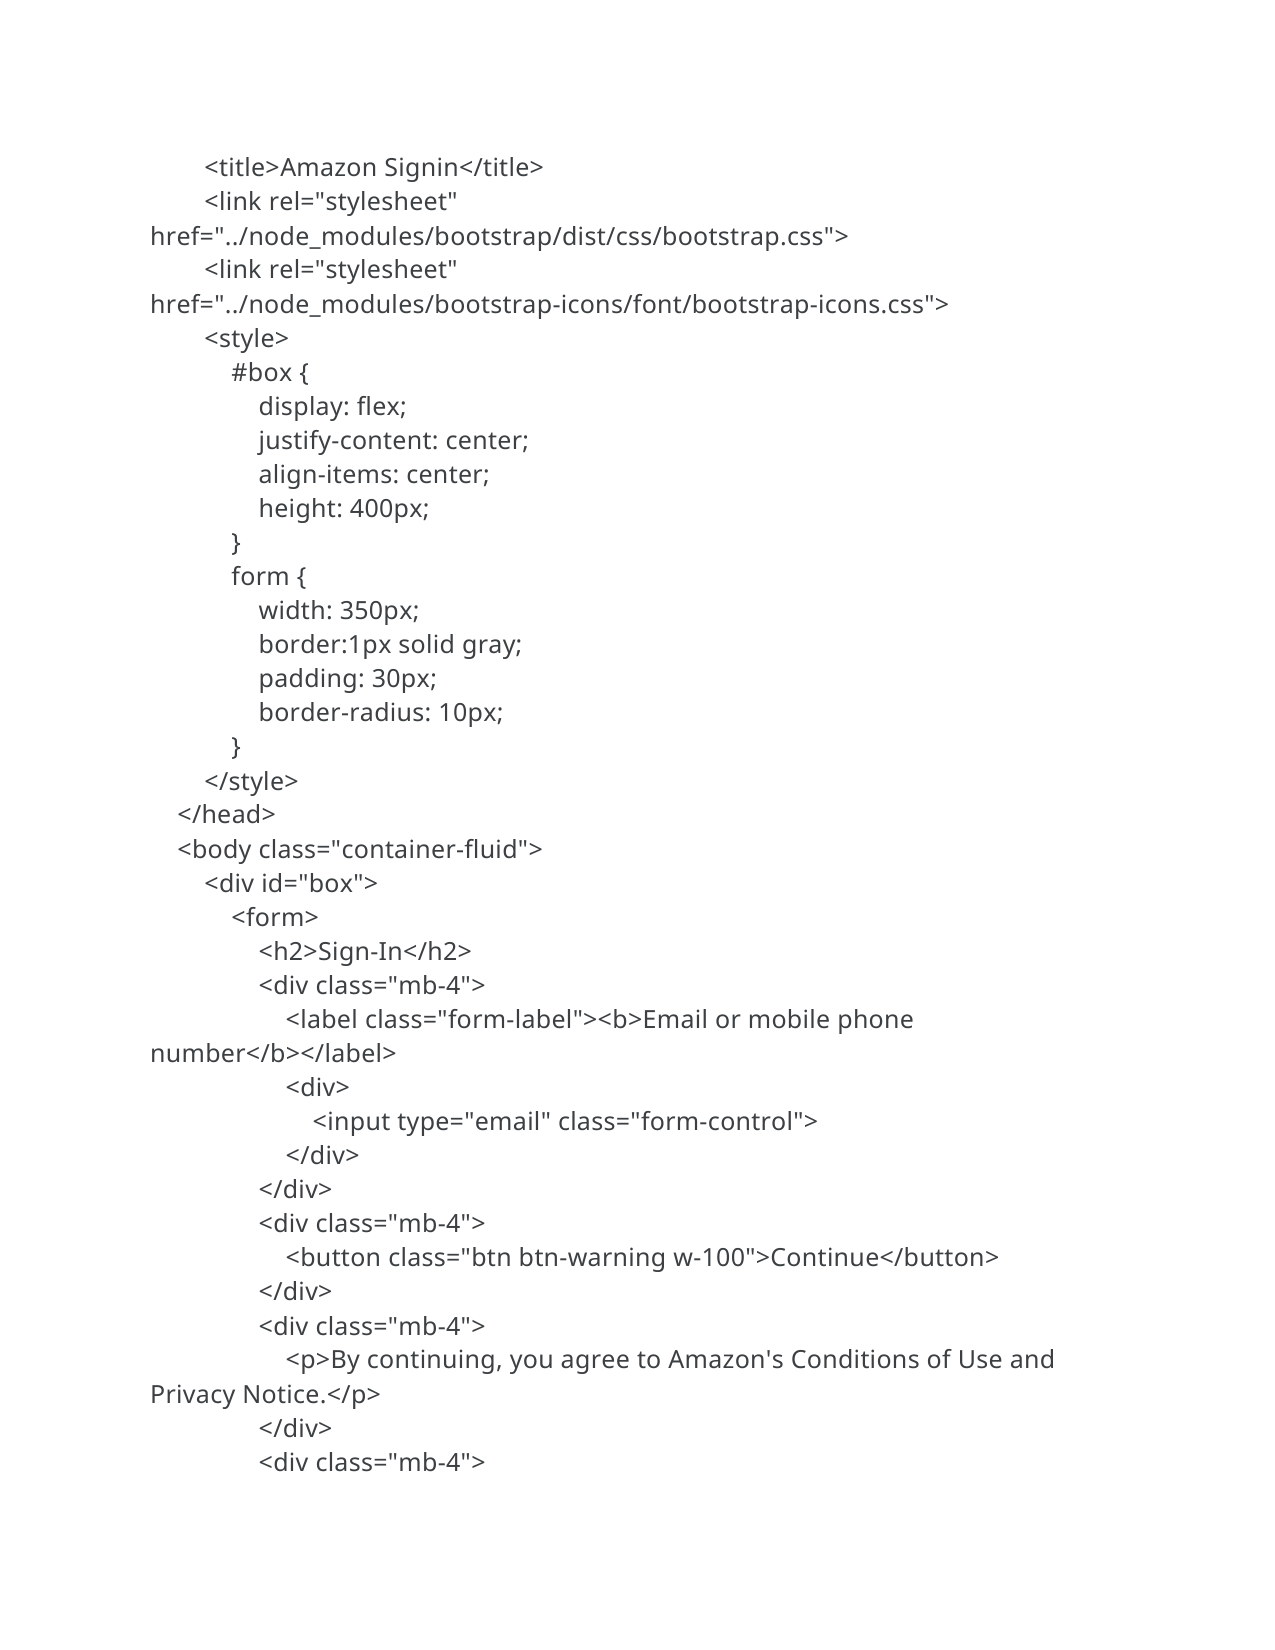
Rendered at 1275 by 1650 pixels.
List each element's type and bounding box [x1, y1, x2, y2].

text [150, 150, 1125, 1478]
